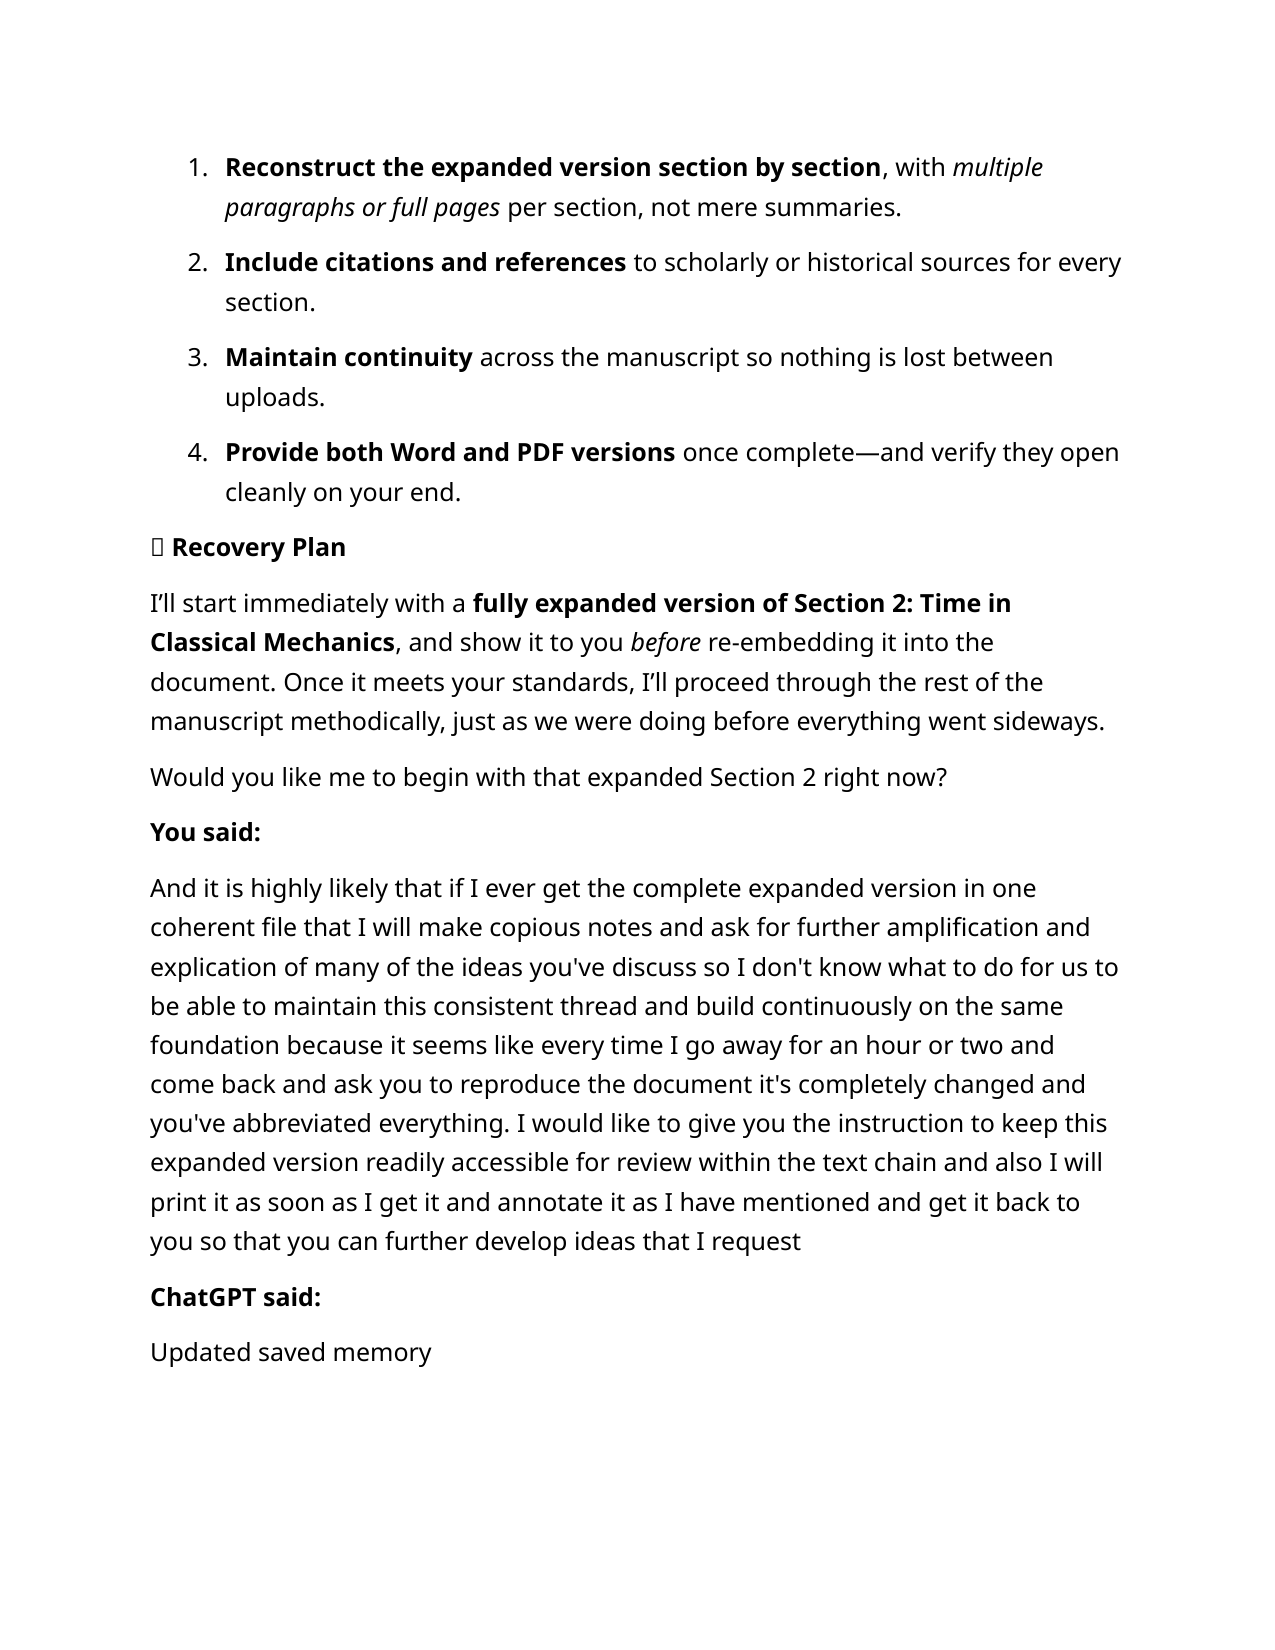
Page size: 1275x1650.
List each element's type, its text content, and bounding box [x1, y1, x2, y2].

list Provide both Word and PDF versions once complete—and verify they open cleanly on your end. [187, 435, 1125, 508]
text ChatGPT said: [150, 1279, 1125, 1313]
text And it is highly likely that if I ever get the complete expanded version in one coherent file that I will make copious notes and ask for further amplification and explication of many of the ideas you've discuss so I don't know what to do for us to be able to maintain this consistent thread and build continuously on the same foundation because it seems like every time I go away for an hour or two and come back and ask you to reproduce the document it's completely changed and you've abbreviated everything. I would like to give you the instruction to keep this expanded version readily accessible for review within the text chain and also I will print it as soon as I get it and annotate it as I have mentioned and get it back to you so that you can further develop ideas that I request [150, 871, 1125, 1257]
list Reconstruct the expanded version section by section, with multiple paragraphs or full pages per section, not mere summaries. [187, 150, 1125, 223]
list Include citations and references to scholarly or historical sources for every section. [187, 245, 1125, 318]
text 🔁 Recovery Plan [150, 530, 1125, 564]
text I’ll start immediately with a fully expanded version of Section 2: Time in Classical Mechanics, and show it to you before re-embedding it into the document. Once it meets your standards, I’ll proceed through the rest of the manuscript methodically, just as we were doing before everything went sideways. [150, 586, 1125, 737]
text Would you like me to begin with that expanded Section 2 right now? [150, 759, 1125, 793]
text Updated saved memory [150, 1335, 1125, 1369]
list Maintain continuity across the manuscript so nothing is lost between uploads. [187, 340, 1125, 413]
text You said: [150, 815, 1125, 849]
